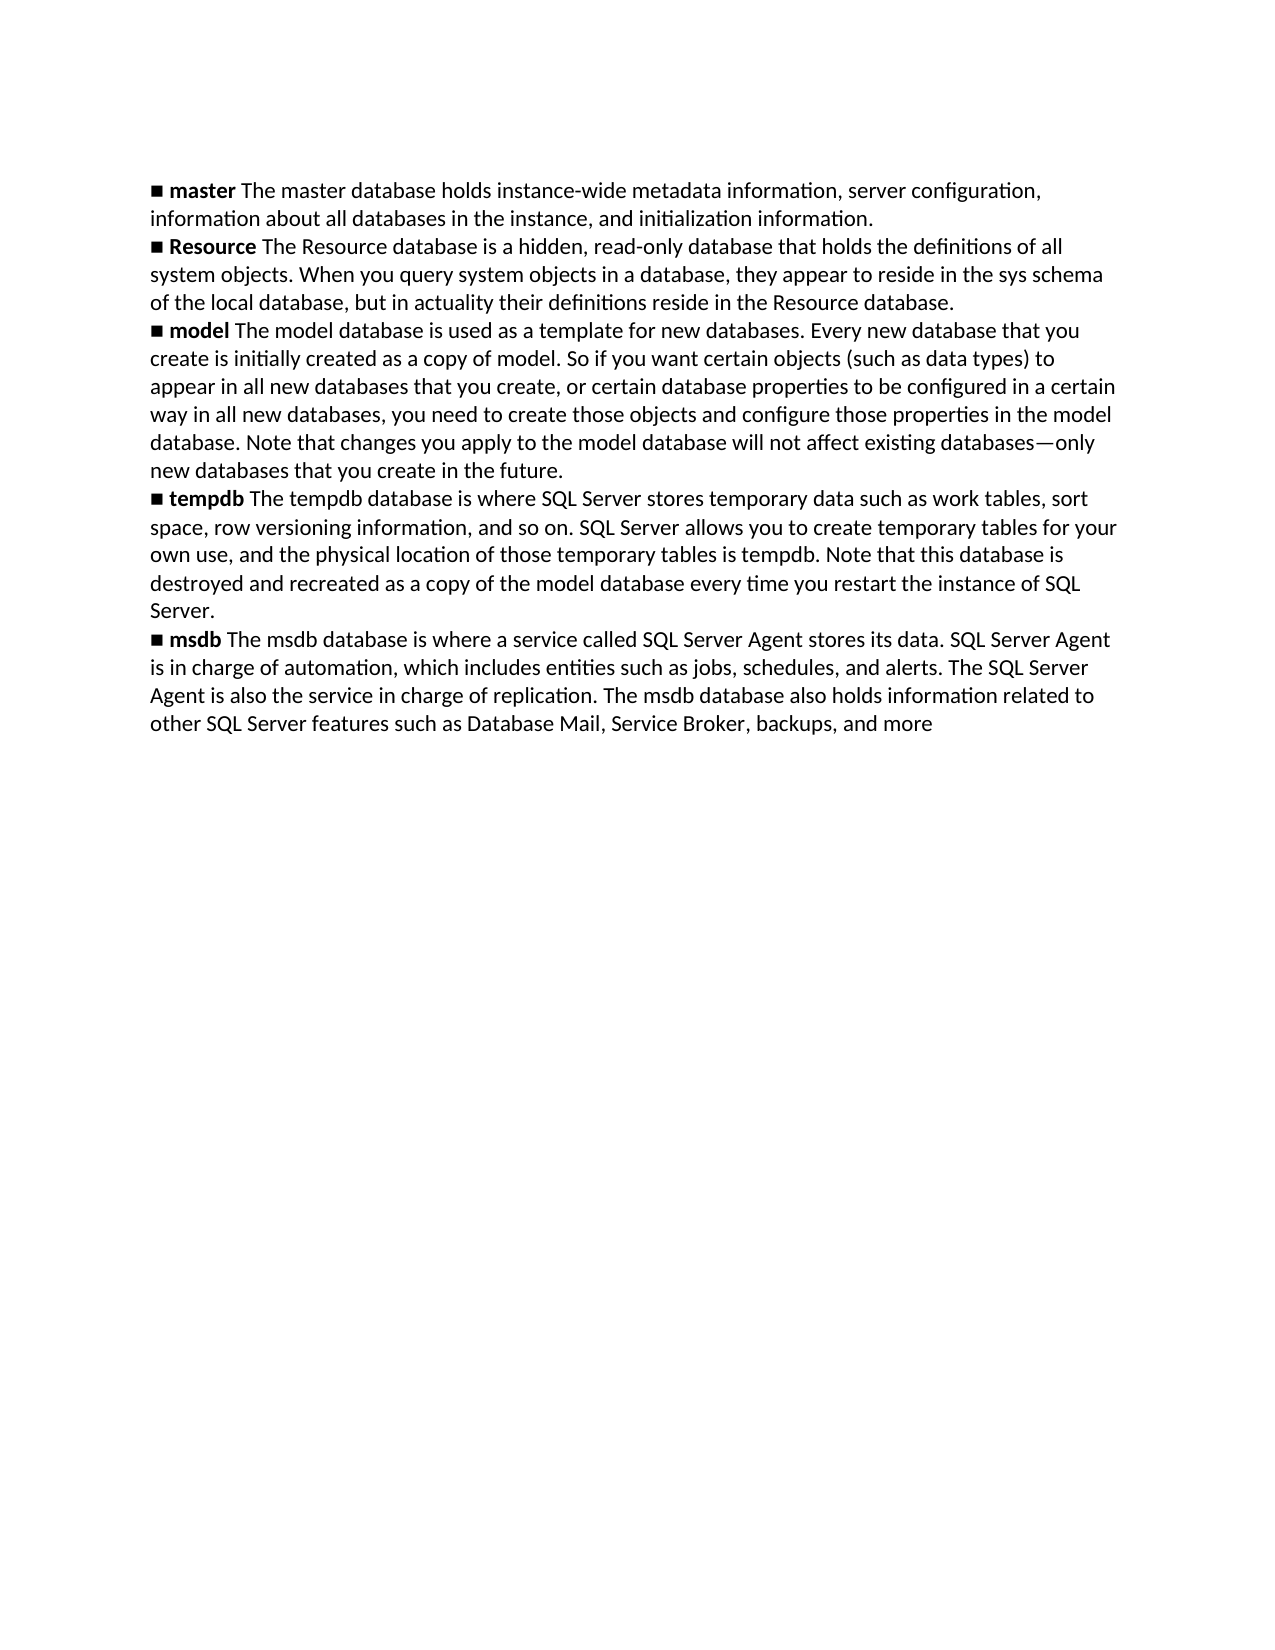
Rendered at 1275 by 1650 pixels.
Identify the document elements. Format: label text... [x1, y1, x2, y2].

text ■ Resource The Resource database is a hidden, read-only database that holds the definitions of all system objects. When you query system objects in a database, they appear to reside in the sys schema of the local database, but in actuality their definitions reside in the Resource database. [150, 232, 1125, 316]
text ■ tempdb The tempdb database is where SQL Server stores temporary data such as work tables, sort space, row versioning information, and so on. SQL Server allows you to create temporary tables for your own use, and the physical location of those temporary tables is tempdb. Note that this database is destroyed and recreated as a copy of the model database every time you restart the instance of SQL Server. [150, 484, 1125, 625]
text ■ master The master database holds instance-wide metadata information, server configuration, information about all databases in the instance, and initialization information. [150, 176, 1125, 232]
text ■ model The model database is used as a template for new databases. Every new database that you create is initially created as a copy of model. So if you want certain objects (such as data types) to appear in all new databases that you create, or certain database properties to be configured in a certain way in all new databases, you need to create those objects and configure those properties in the model database. Note that changes you apply to the model database will not affect existing databases—only new databases that you create in the future. [150, 316, 1125, 484]
text ■ msdb The msdb database is where a service called SQL Server Agent stores its data. SQL Server Agent is in charge of automation, which includes entities such as jobs, schedules, and alerts. The SQL Server Agent is also the service in charge of replication. The msdb database also holds information related to other SQL Server features such as Database Mail, Service Broker, backups, and more [150, 625, 1125, 737]
